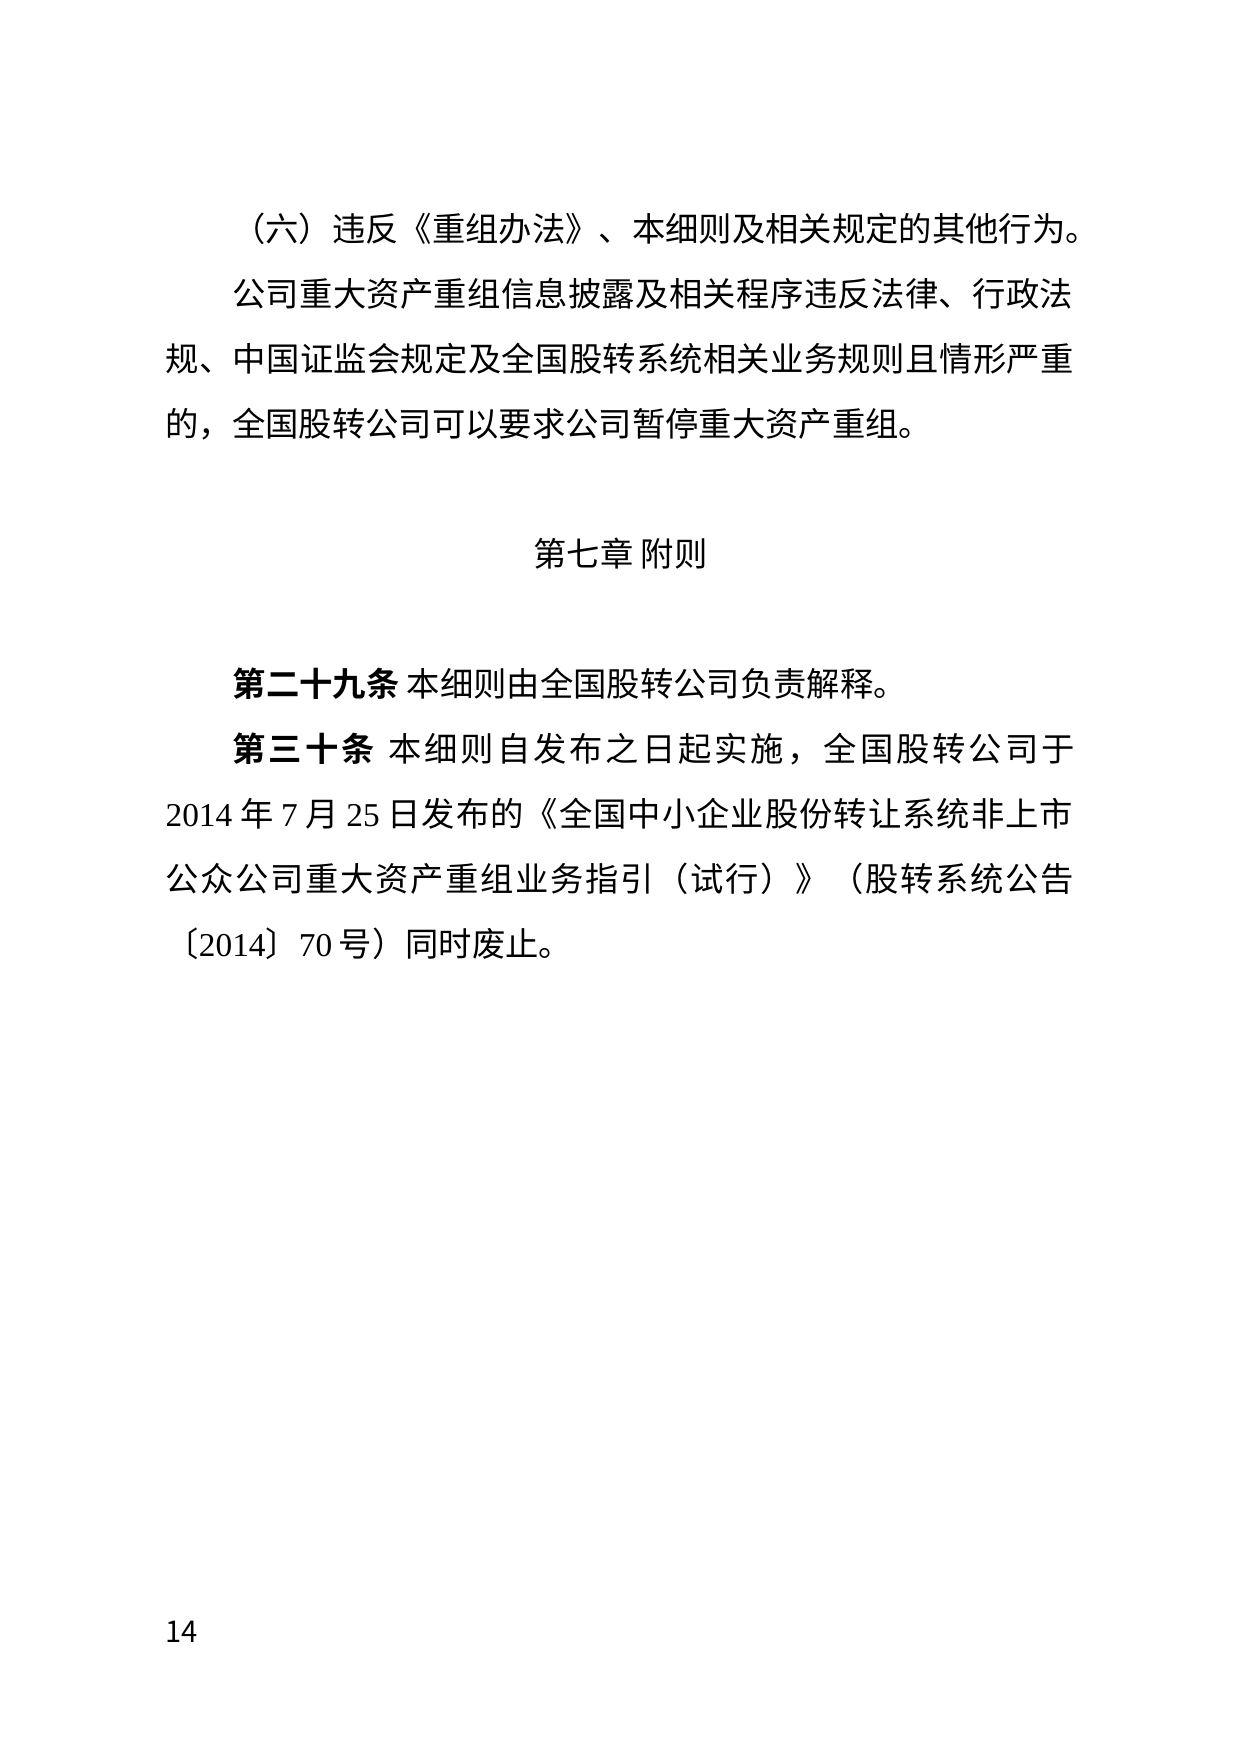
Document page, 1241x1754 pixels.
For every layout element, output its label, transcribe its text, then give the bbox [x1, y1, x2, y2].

text （六）违反《重组办法》、本细则及相关规定的其他行为。 [165, 194, 1075, 259]
text 第七章 附则 [165, 519, 1075, 584]
text 第三十条 本细则自发布之日起实施，全国股转公司于2014年7月25日发布的《全国中小企业股份转让系统非上市公众公司重大资产重组业务指引（试行）》（股转系统公告〔2014〕70号）同时废止。 [165, 714, 1075, 974]
text 公司重大资产重组信息披露及相关程序违反法律、行政法规、中国证监会规定及全国股转系统相关业务规则且情形严重的，全国股转公司可以要求公司暂停重大资产重组。 [165, 259, 1075, 454]
text 第二十九条 本细则由全国股转公司负责解释。 [165, 649, 1075, 714]
